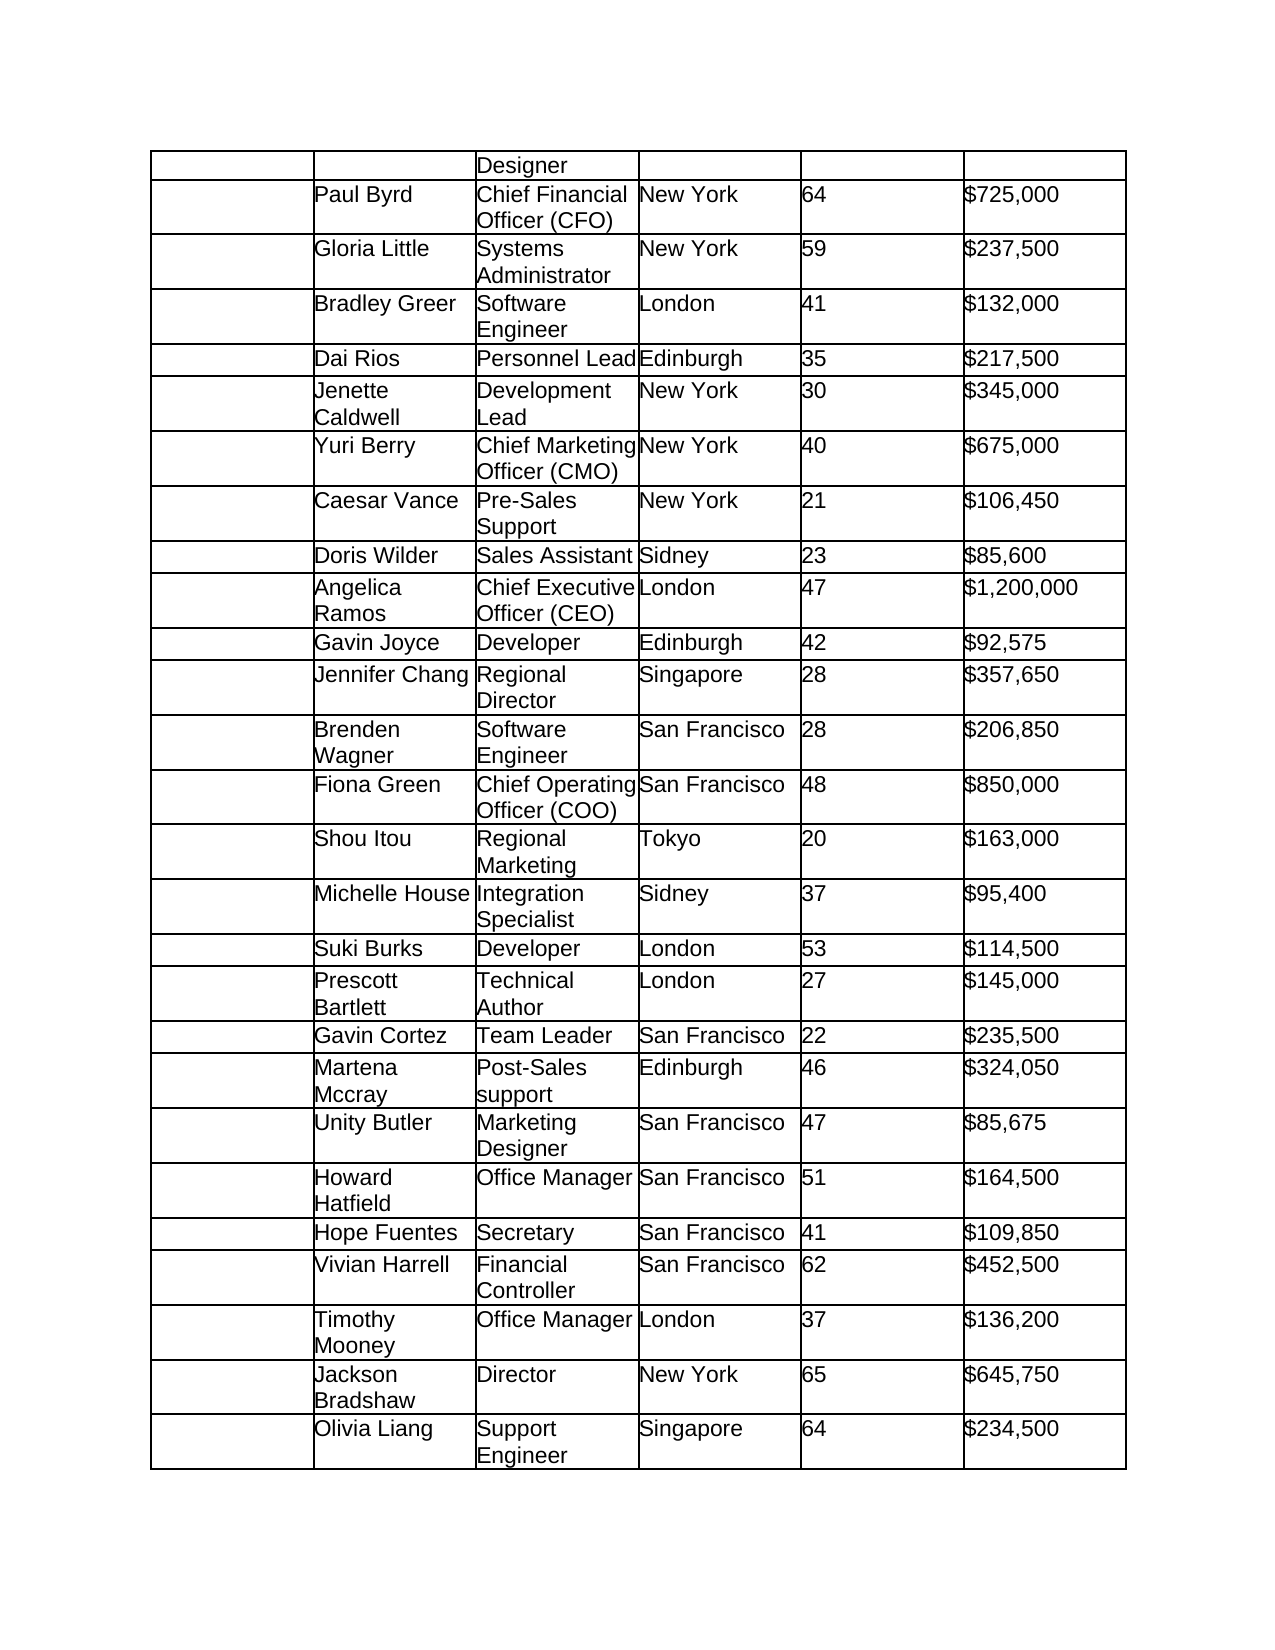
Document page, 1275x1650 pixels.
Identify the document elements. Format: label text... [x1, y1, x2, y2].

table_cell [152, 880, 313, 933]
table_cell [152, 935, 313, 965]
table_cell 21 [802, 487, 963, 539]
table_cell [152, 1054, 313, 1107]
table_cell $136,200 [965, 1306, 1125, 1358]
table_cell New York [640, 181, 800, 233]
table_cell 65 [802, 1361, 963, 1413]
table_cell [152, 716, 313, 768]
table_cell 42 [802, 629, 963, 659]
table_cell Secretary [477, 1219, 638, 1249]
table_cell [152, 1219, 313, 1249]
table_cell [152, 1415, 313, 1468]
table_cell [152, 661, 313, 714]
table_cell [152, 1109, 313, 1162]
table_cell Marketing Designer [477, 1109, 638, 1162]
table_cell 53 [802, 935, 963, 965]
table_cell $106,450 [965, 487, 1125, 539]
table_cell $235,500 [965, 1022, 1125, 1052]
table_cell Sales Assistant [477, 542, 638, 572]
table_cell Regional Director [477, 661, 638, 714]
table_cell Edinburgh [640, 629, 800, 659]
table_cell $1,200,000 [965, 574, 1125, 627]
table_cell $324,050 [965, 1054, 1125, 1107]
table_cell 40 [802, 432, 963, 485]
table_cell San Francisco [640, 1219, 800, 1249]
table_cell Jennifer Chang [315, 661, 475, 714]
table_cell Personnel Lead [477, 345, 638, 375]
table_cell Gavin Cortez [315, 1022, 475, 1052]
table_cell Sidney [640, 880, 800, 933]
table_cell 46 [802, 1054, 963, 1107]
table_cell Integration Specialist [477, 880, 638, 933]
table_cell [152, 181, 313, 233]
table_cell [152, 377, 313, 430]
table_cell Post-Sales support [477, 1054, 638, 1107]
table_cell Marketing Designer [477, 152, 638, 178]
table_cell 64 [802, 1415, 963, 1468]
table_cell [152, 345, 313, 375]
table_cell [152, 825, 313, 878]
table_cell 47 [802, 1109, 963, 1162]
table_cell Regional Marketing [477, 825, 638, 878]
table_cell Chief Financial Officer (CFO) [477, 181, 638, 233]
table_cell 64 [802, 181, 963, 233]
table_cell $132,000 [965, 290, 1125, 343]
table_cell $198,500 [965, 152, 1125, 178]
table_cell 22 [802, 1022, 963, 1052]
table_cell $92,575 [965, 629, 1125, 659]
table_cell Office Manager [477, 1164, 638, 1217]
table_cell $345,000 [965, 377, 1125, 430]
table_cell New York [640, 377, 800, 430]
table_cell $234,500 [965, 1415, 1125, 1468]
table_cell [152, 487, 313, 539]
table_cell $645,750 [965, 1361, 1125, 1413]
table_cell Shou Itou [315, 825, 475, 878]
table_cell [152, 1251, 313, 1304]
table_cell $452,500 [965, 1251, 1125, 1304]
table_cell San Francisco [640, 1109, 800, 1162]
table_cell Jenette Caldwell [315, 377, 475, 430]
table_cell 37 [802, 880, 963, 933]
table_cell Olivia Liang [315, 1415, 475, 1468]
table_cell Tokyo [640, 825, 800, 878]
table_cell [152, 1306, 313, 1358]
table_cell 41 [802, 1219, 963, 1249]
table_cell Chief Marketing Officer (CMO) [477, 432, 638, 485]
table_cell London [640, 967, 800, 1020]
table_cell New York [640, 235, 800, 288]
table_cell Fiona Green [315, 771, 475, 823]
table_cell $145,000 [965, 967, 1125, 1020]
table_cell $114,500 [965, 935, 1125, 965]
table_cell Software Engineer [477, 290, 638, 343]
table_cell Timothy Mooney [315, 1306, 475, 1358]
table_cell [152, 1022, 313, 1052]
table_cell 48 [802, 771, 963, 823]
table_cell London [640, 574, 800, 627]
table_cell $217,500 [965, 345, 1125, 375]
table_cell 66 [802, 152, 963, 178]
table_cell $85,600 [965, 542, 1125, 572]
table_cell San Francisco [640, 1022, 800, 1052]
table_cell [152, 290, 313, 343]
table_cell Yuri Berry [315, 432, 475, 485]
table_cell $109,850 [965, 1219, 1125, 1249]
table_cell Vivian Harrell [315, 1251, 475, 1304]
table_cell Bradley Greer [315, 290, 475, 343]
table_cell Prescott Bartlett [315, 967, 475, 1020]
table_cell Financial Controller [477, 1251, 638, 1304]
table_cell 20 [802, 825, 963, 878]
table_cell $850,000 [965, 771, 1125, 823]
table_cell Director [477, 1361, 638, 1413]
table_cell London [640, 290, 800, 343]
table_cell San Francisco [640, 771, 800, 823]
table_cell Chief Executive Officer (CEO) [477, 574, 638, 627]
table_cell Singapore [640, 661, 800, 714]
table_cell Martena Mccray [315, 1054, 475, 1107]
table_cell 28 [802, 661, 963, 714]
table_cell [152, 967, 313, 1020]
table_cell 23 [802, 542, 963, 572]
table_cell Michael Silva [315, 152, 475, 178]
table_cell Developer [477, 629, 638, 659]
table_cell 62 [802, 1251, 963, 1304]
table_cell Brenden Wagner [315, 716, 475, 768]
table_cell Developer [477, 935, 638, 965]
table_cell 30 [802, 377, 963, 430]
table_cell Pre-Sales Support [477, 487, 638, 539]
table_cell $725,000 [965, 181, 1125, 233]
table_cell London [640, 152, 800, 178]
table_cell $237,500 [965, 235, 1125, 288]
table_cell 28 [802, 716, 963, 768]
table_cell [152, 152, 313, 178]
table_cell $85,675 [965, 1109, 1125, 1162]
table_cell $163,000 [965, 825, 1125, 878]
table_cell Office Manager [477, 1306, 638, 1358]
table_cell [152, 235, 313, 288]
table_cell Michelle House [315, 880, 475, 933]
table_cell San Francisco [640, 1164, 800, 1217]
table_cell 47 [802, 574, 963, 627]
table_cell Unity Butler [315, 1109, 475, 1162]
table_cell Systems Administrator [477, 235, 638, 288]
table_cell $675,000 [965, 432, 1125, 485]
table_cell Howard Hatfield [315, 1164, 475, 1217]
table_cell 27 [802, 967, 963, 1020]
table_cell 35 [802, 345, 963, 375]
table_cell Jackson Bradshaw [315, 1361, 475, 1413]
table_cell Software Engineer [477, 716, 638, 768]
table_cell [152, 1164, 313, 1217]
table_cell Gloria Little [315, 235, 475, 288]
table_cell [152, 1361, 313, 1413]
table_cell [152, 629, 313, 659]
table_cell Sidney [640, 542, 800, 572]
table_cell [152, 771, 313, 823]
table_cell San Francisco [640, 1251, 800, 1304]
table_cell $357,650 [965, 661, 1125, 714]
table_cell New York [640, 432, 800, 485]
table_cell Angelica Ramos [315, 574, 475, 627]
table_cell [152, 574, 313, 627]
table_cell $206,850 [965, 716, 1125, 768]
table_cell Caesar Vance [315, 487, 475, 539]
table_cell 37 [802, 1306, 963, 1358]
table_cell Dai Rios [315, 345, 475, 375]
table_cell [152, 542, 313, 572]
table_cell New York [640, 1361, 800, 1413]
table_cell Hope Fuentes [315, 1219, 475, 1249]
table_cell Singapore [640, 1415, 800, 1468]
table_cell [152, 432, 313, 485]
table_cell Development Lead [477, 377, 638, 430]
table_cell Technical Author [477, 967, 638, 1020]
table_cell Edinburgh [640, 1054, 800, 1107]
table_cell Paul Byrd [315, 181, 475, 233]
table_cell $95,400 [965, 880, 1125, 933]
table_cell New York [640, 487, 800, 539]
table_cell 51 [802, 1164, 963, 1217]
table_cell Edinburgh [640, 345, 800, 375]
table_cell 41 [802, 290, 963, 343]
table_cell Chief Operating Officer (COO) [477, 771, 638, 823]
table_cell $164,500 [965, 1164, 1125, 1217]
table_cell Gavin Joyce [315, 629, 475, 659]
table_cell Support Engineer [477, 1415, 638, 1468]
table_cell Team Leader [477, 1022, 638, 1052]
table_cell London [640, 935, 800, 965]
table_cell San Francisco [640, 716, 800, 768]
table_cell Suki Burks [315, 935, 475, 965]
table_cell London [640, 1306, 800, 1358]
table_cell 59 [802, 235, 963, 288]
table_cell Doris Wilder [315, 542, 475, 572]
